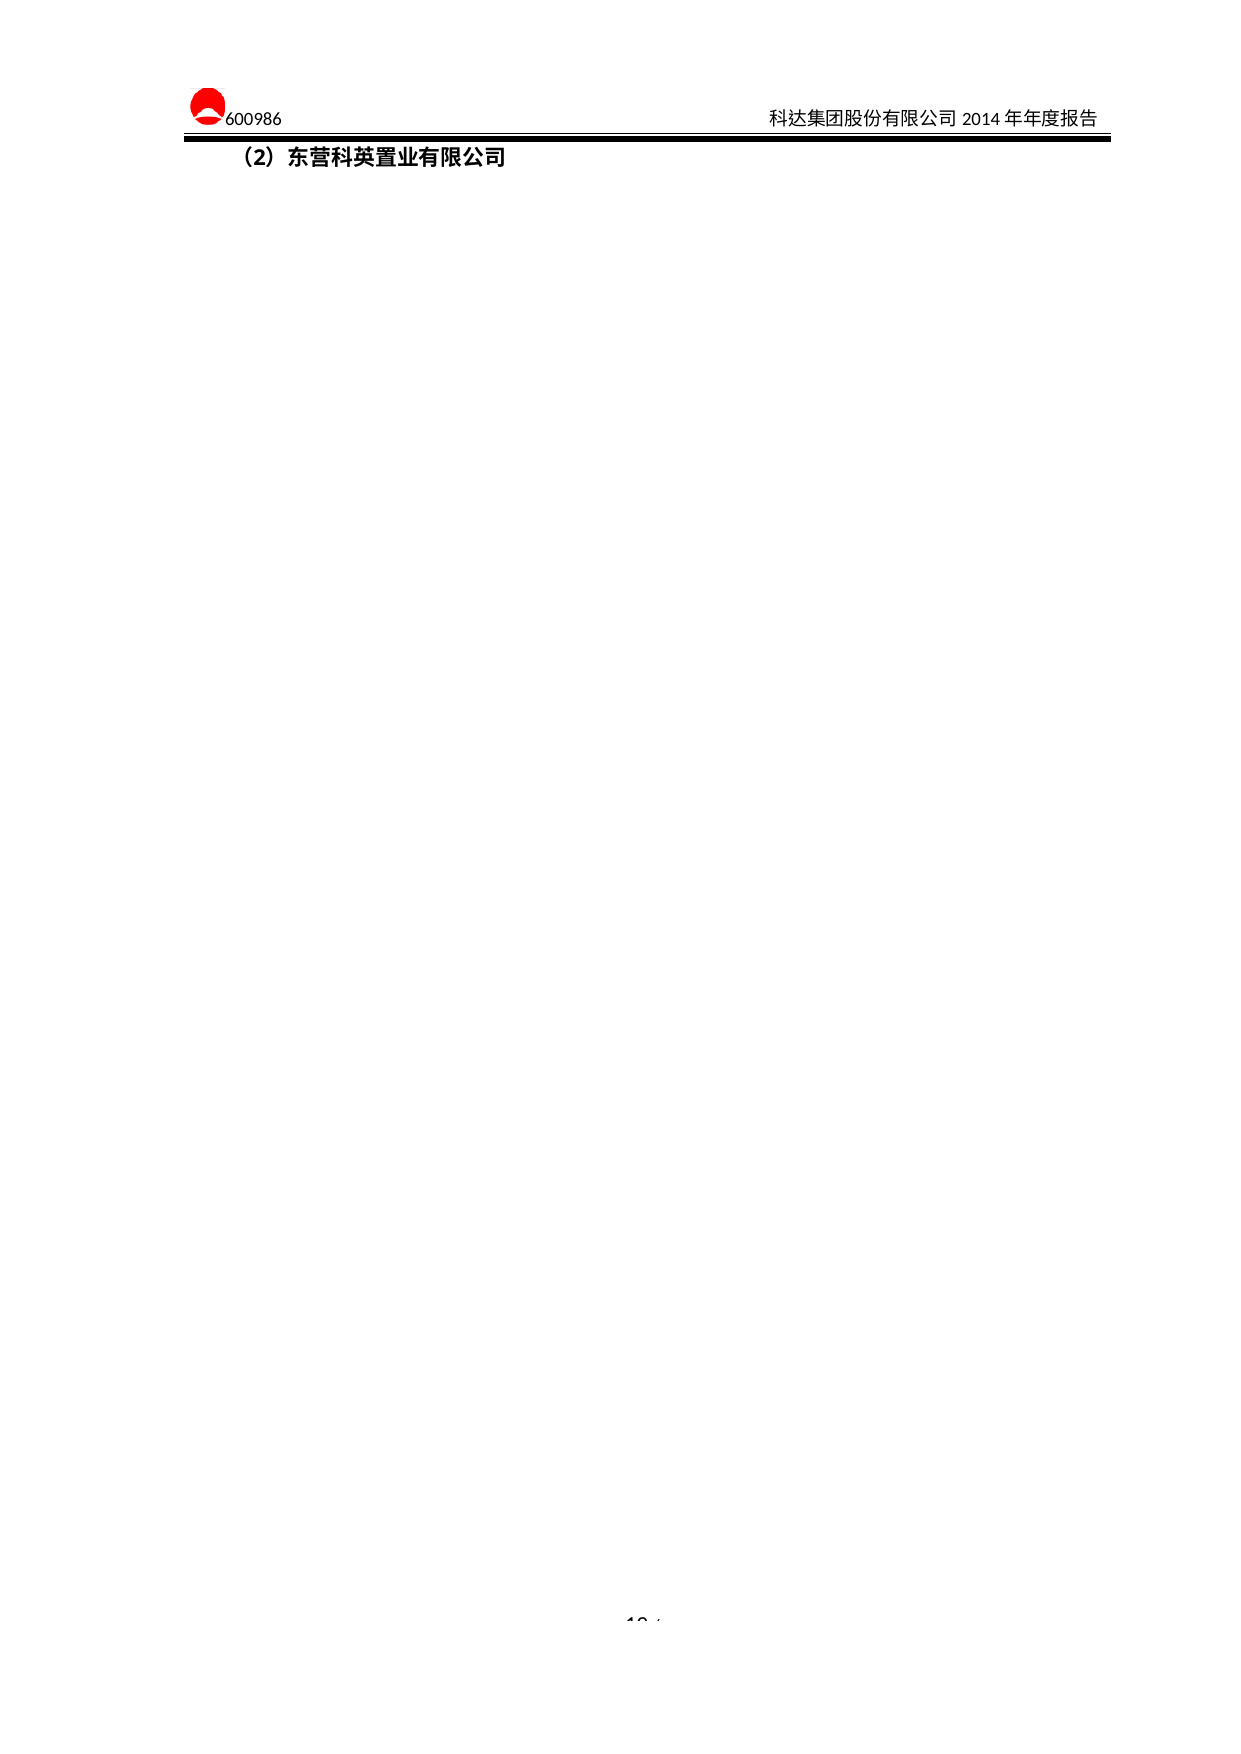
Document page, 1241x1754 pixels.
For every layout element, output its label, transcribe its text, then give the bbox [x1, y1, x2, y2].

subtitle （2）东营科英置业有限公司 [231, 142, 1130, 171]
picture [190, 88, 225, 125]
